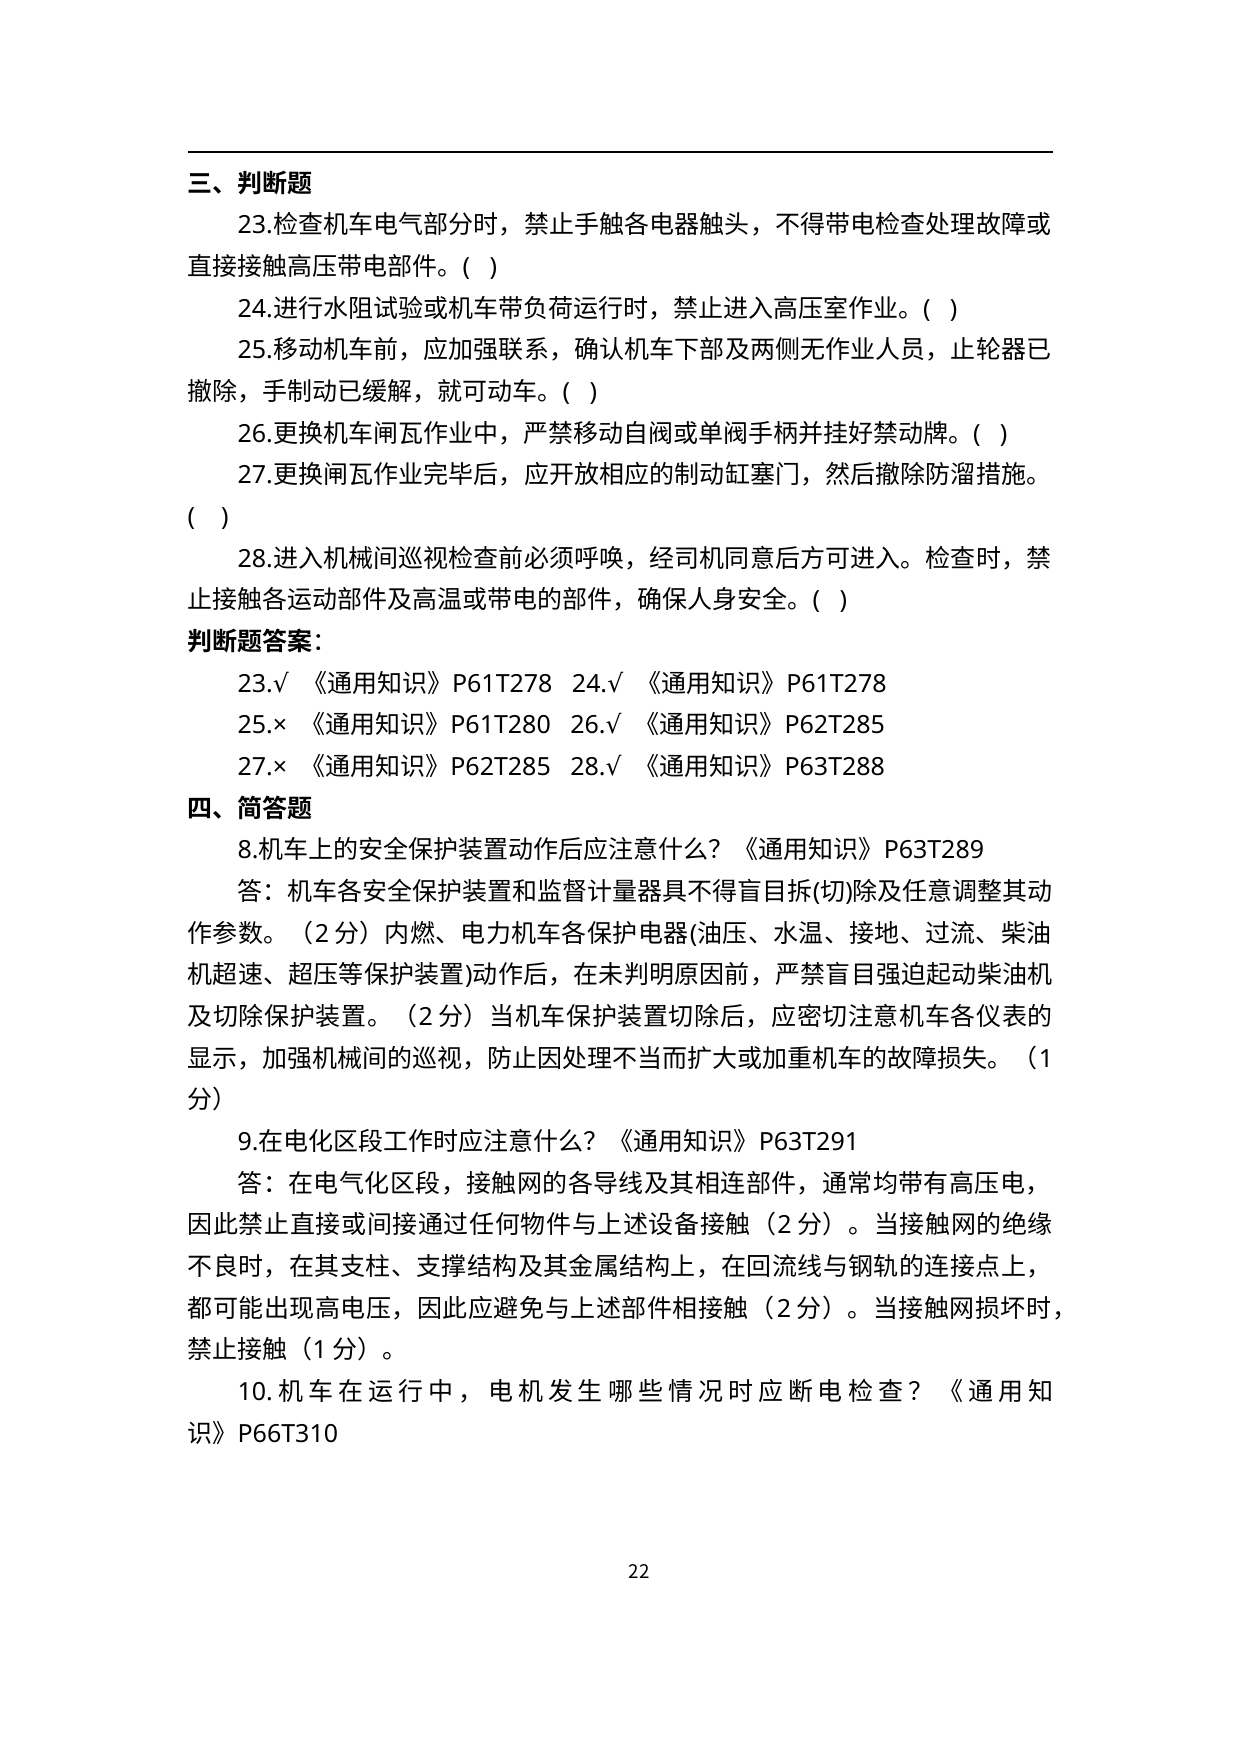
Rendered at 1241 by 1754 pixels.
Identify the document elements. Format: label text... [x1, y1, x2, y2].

text 答：在电气化区段，接触网的各导线及其相连部件，通常均带有高压电，因此禁止直接或间接通过任何物件与上述设备接触（2分）。当接触网的绝缘不良时，在其支柱、支撑结构及其金属结构上，在回流线与钢轨的连接点上，都可能出现高电压，因此应避免与上述部件相接触（2分）。当接触网损坏时，禁止接触（1分）。 [187, 1159, 1053, 1367]
text 28.进入机械间巡视检查前必须呼唤，经司机同意后方可进入。检查时，禁止接触各运动部件及高温或带电的部件，确保人身安全。( ) [187, 534, 1053, 617]
text 24.进行水阻试验或机车带负荷运行时，禁止进入高压室作业。( ) [187, 284, 1053, 325]
text 27.更换闸瓦作业完毕后，应开放相应的制动缸塞门，然后撤除防溜措施。( ) [187, 450, 1053, 534]
text 判断题答案： [187, 617, 1053, 659]
text 四、简答题 [187, 784, 1053, 825]
text 8.机车上的安全保护装置动作后应注意什么？《通用知识》P63T289 [187, 825, 1053, 867]
text 答：机车各安全保护装置和监督计量器具不得盲目拆(切)除及任意调整其动作参数。（2分）内燃、电力机车各保护电器(油压、水温、接地、过流、柴油机超速、超压等保护装置)动作后，在未判明原因前，严禁盲目强迫起动柴油机及切除保护装置。（2分）当机车保护装置切除后，应密切注意机车各仪表的显示，加强机械间的巡视，防止因处理不当而扩大或加重机车的故障损失。（1分） [187, 867, 1053, 1117]
text 9.在电化区段工作时应注意什么？《通用知识》P63T291 [187, 1117, 1053, 1159]
text 25.移动机车前，应加强联系，确认机车下部及两侧无作业人员，止轮器已撤除，手制动已缓解，就可动车。( ) [187, 325, 1053, 409]
text 三、判断题 [187, 159, 1053, 200]
text 23.检查机车电气部分时，禁止手触各电器触头，不得带电检查处理故障或直接接触高压带电部件。( ) [187, 200, 1053, 284]
text 10.机车在运行中，电机发生哪些情况时应断电检查？《通用知识》P66T310 [187, 1367, 1053, 1450]
text 27.× 《通用知识》P62T285 28.√ 《通用知识》P63T288 [187, 742, 1053, 784]
text 23.√ 《通用知识》P61T278 24.√ 《通用知识》P61T278 [187, 659, 1053, 700]
text 26.更换机车闸瓦作业中，严禁移动自阀或单阀手柄并挂好禁动牌。( ) [187, 409, 1053, 450]
text 25.× 《通用知识》P61T280 26.√ 《通用知识》P62T285 [187, 700, 1053, 742]
